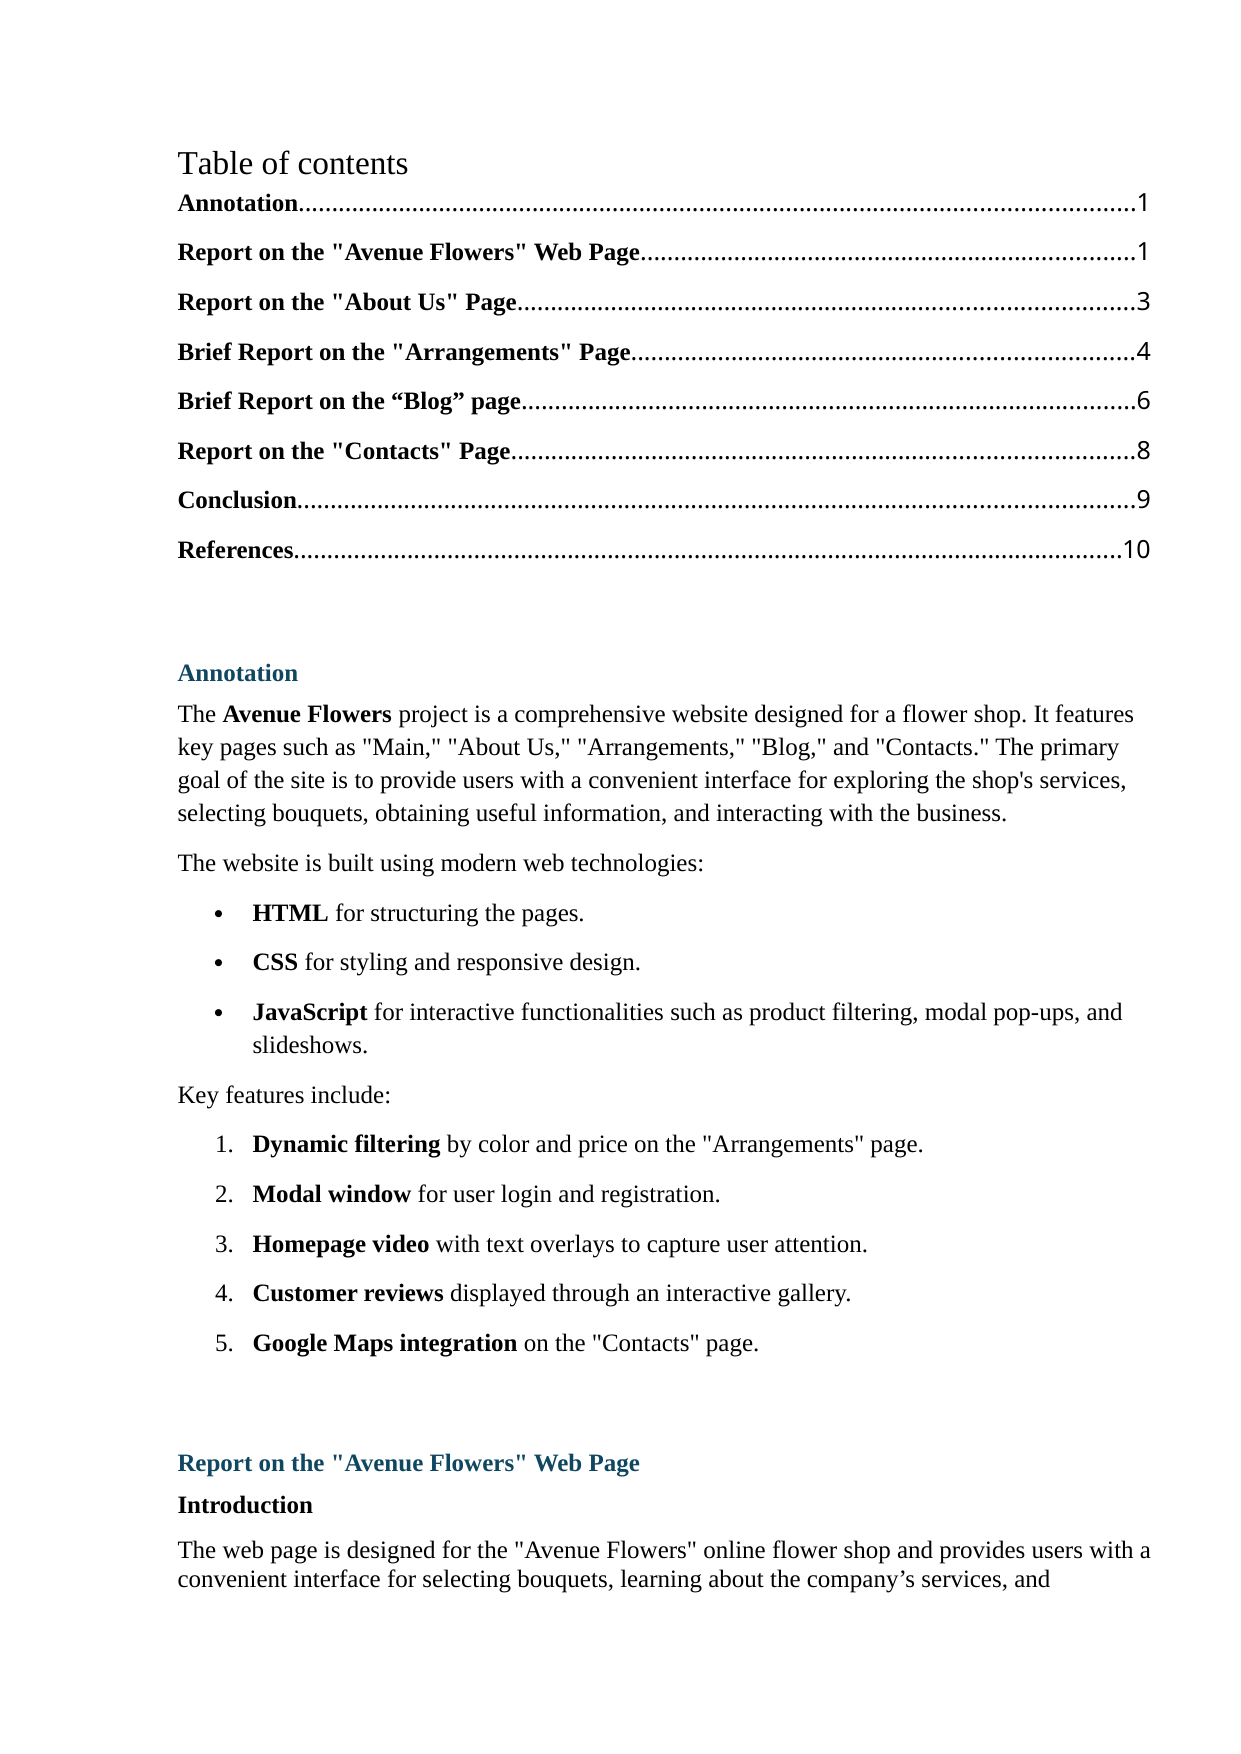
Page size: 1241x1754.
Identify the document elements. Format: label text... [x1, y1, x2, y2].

list Dynamic filtering by color and price on the "Arrangements" page. [215, 1129, 1152, 1158]
list Modal window for user login and registration. [215, 1179, 1152, 1208]
list Customer reviews displayed through an interactive gallery. [215, 1278, 1152, 1307]
subtitle Report on the "Avenue Flowers" Web Page [177, 1448, 1152, 1477]
text The website is built using modern web technologies: [177, 848, 1152, 877]
text Key features include: [177, 1080, 1152, 1108]
list CSS for styling and responsive design. [215, 947, 1152, 976]
subtitle Annotation [177, 658, 1152, 687]
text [177, 1535, 1152, 1593]
text Introduction [177, 1490, 1152, 1518]
list Google Maps integration on the "Contacts" page. [215, 1328, 1152, 1357]
list Homepage video with text overlays to capture user attention. [215, 1229, 1152, 1257]
list JavaScript for interactive functionalities such as product filtering, modal pop-ups, and slideshows. [215, 997, 1152, 1059]
list HTML for structuring the pages. [215, 898, 1152, 926]
text The Avenue Flowers project is a comprehensive website designed for a flower shop. It features key pages such as "Main," "About Us," "Arrangements," "Blog," and "Contacts." The primary goal of the site is to provide users with a convenient interface for exploring the shop's services, selecting bouquets, obtaining useful information, and interacting with the business. [177, 699, 1152, 827]
